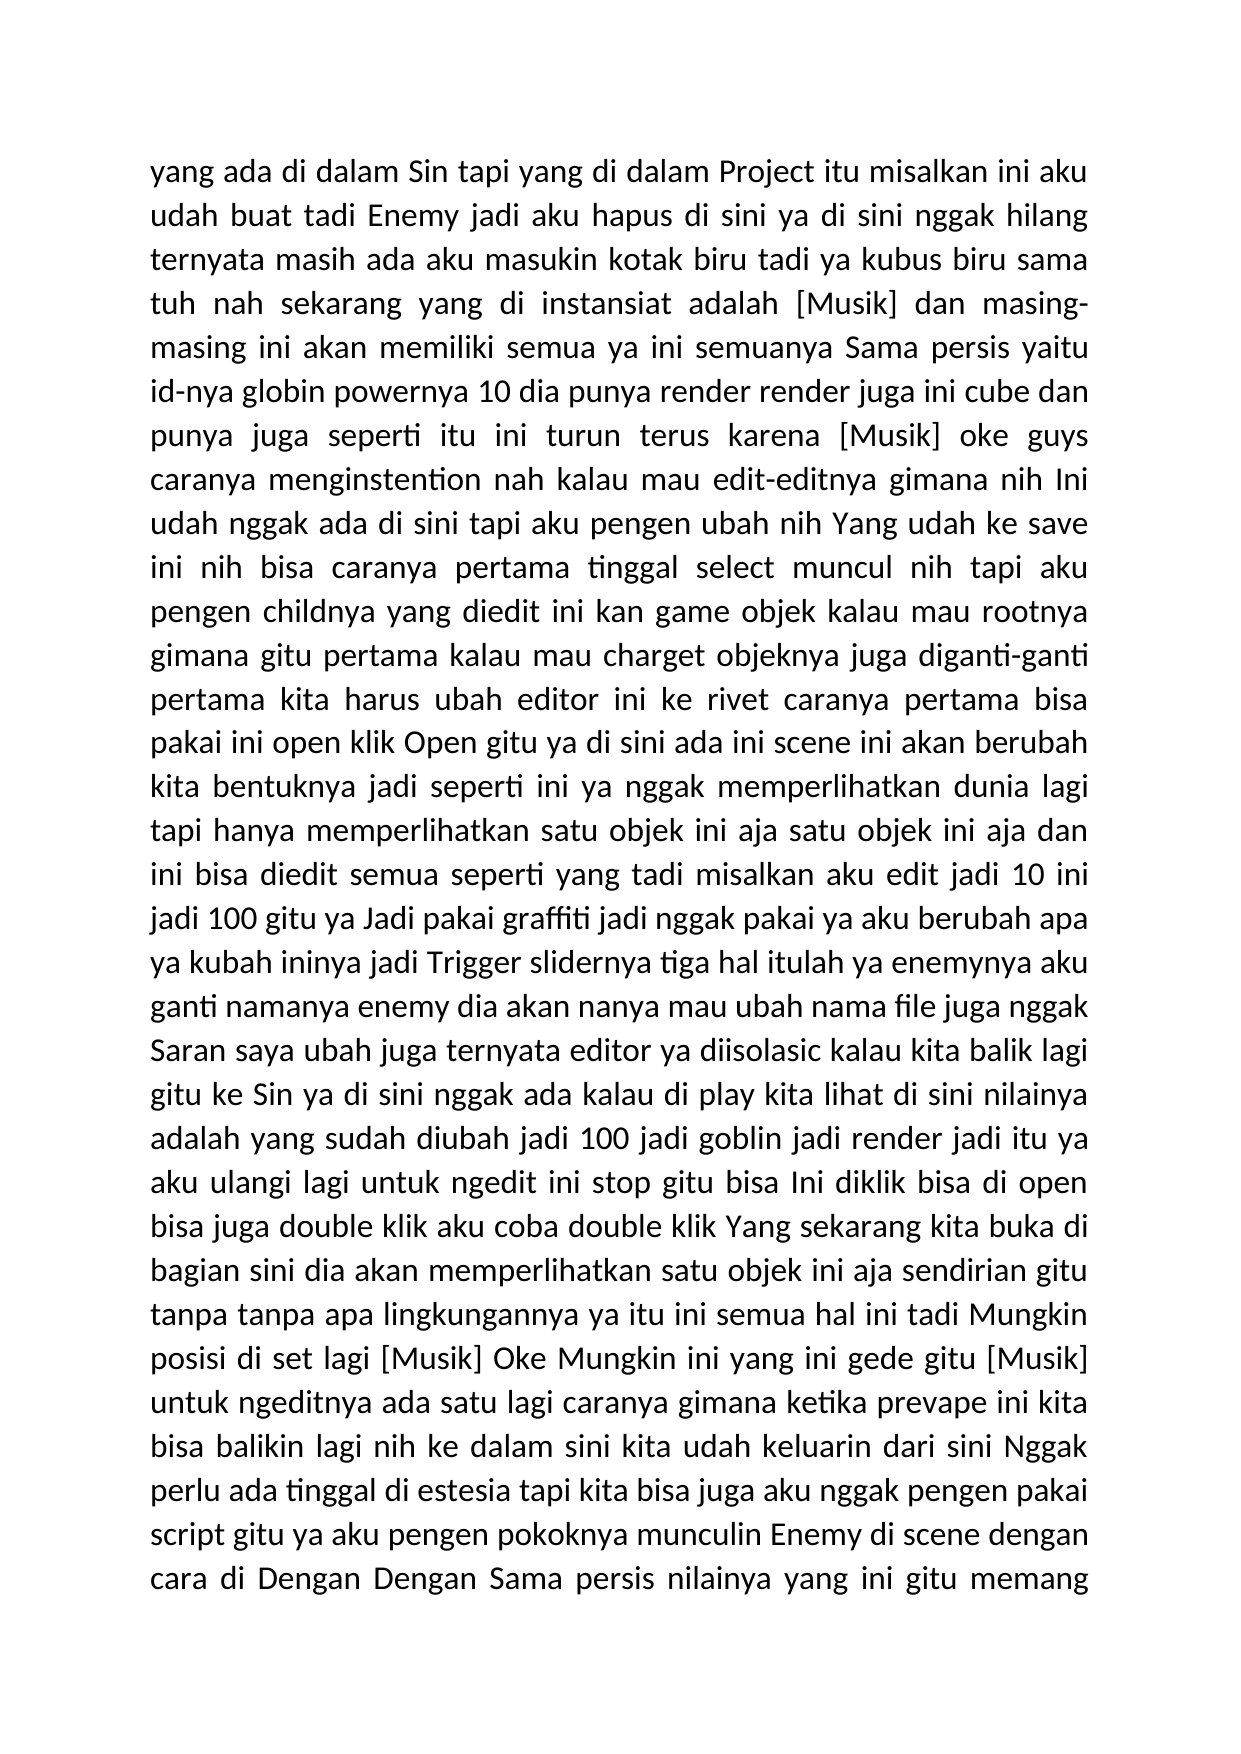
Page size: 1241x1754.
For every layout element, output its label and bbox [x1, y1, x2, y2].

text [150, 150, 1090, 1597]
